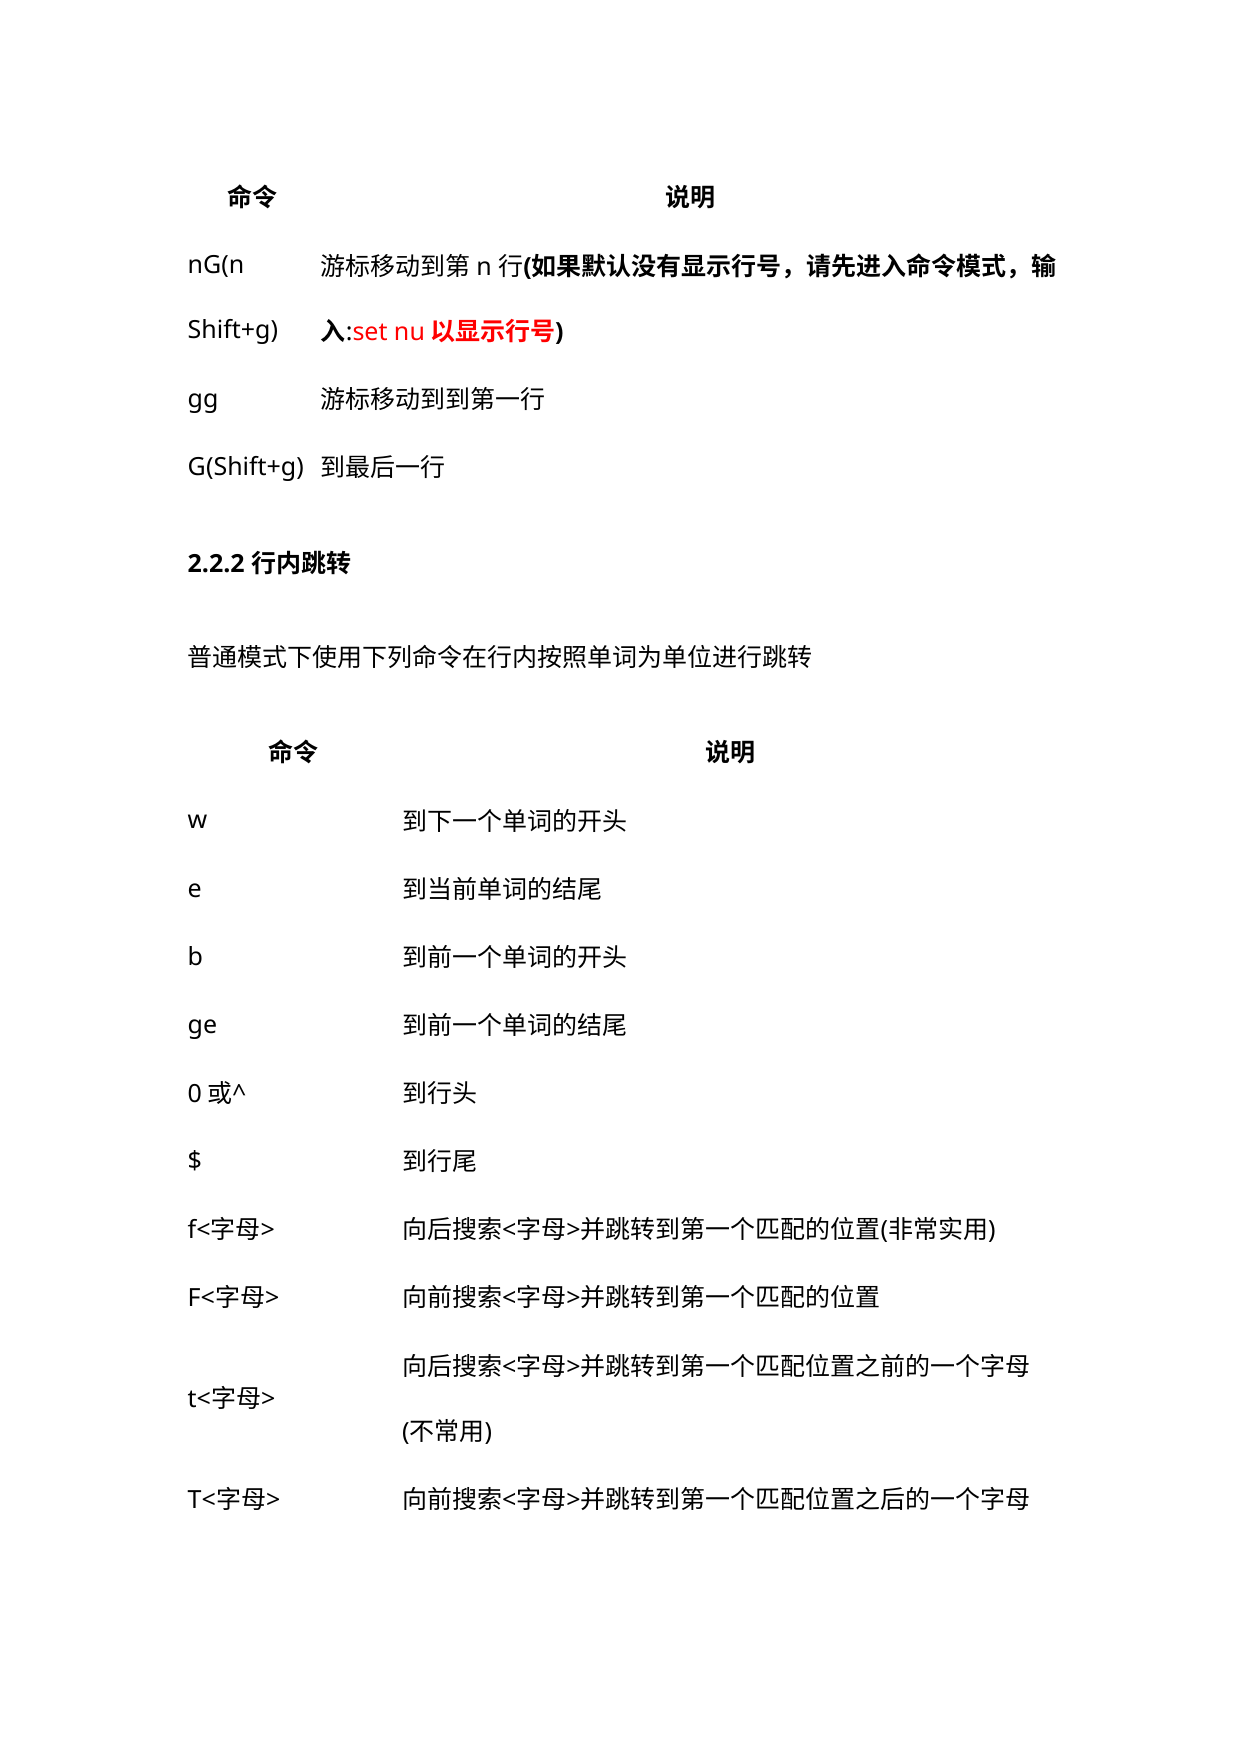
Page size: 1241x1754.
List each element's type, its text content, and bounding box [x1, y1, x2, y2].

table_cell 向后搜索<字母>并跳转到第一个匹配的位置(非常实用) [400, 1194, 1061, 1262]
table_cell w [186, 785, 400, 853]
table_cell f<字母> [186, 1194, 400, 1262]
table_cell G(Shift+g) [186, 431, 319, 499]
table_header 命令 [186, 162, 319, 230]
table_header 说明 [400, 717, 1061, 785]
table_cell nG(n Shift+g) [186, 230, 319, 363]
table_cell 游标移动到第 n 行(如果默认没有显示行号，请先进入命令模式，输入:set nu以显示行号) [319, 230, 1061, 363]
table_cell ge [186, 990, 400, 1058]
table_cell 到前一个单词的结尾 [400, 990, 1061, 1058]
table_cell 到行尾 [400, 1126, 1061, 1194]
table_cell t<字母> [186, 1330, 400, 1463]
table_cell 到下一个单词的开头 [400, 785, 1061, 853]
table_cell 到前一个单词的开头 [400, 921, 1061, 989]
table_header 说明 [319, 162, 1061, 230]
table_cell e [186, 853, 400, 921]
table_cell 向前搜索<字母>并跳转到第一个匹配位置之后的一个字母(不常用) [400, 1463, 1061, 1531]
table_cell gg [186, 363, 319, 431]
table_cell $ [186, 1126, 400, 1194]
table_cell 向前搜索<字母>并跳转到第一个匹配的位置 [400, 1262, 1061, 1330]
table_cell 向后搜索<字母>并跳转到第一个匹配位置之前的一个字母(不常用) [400, 1330, 1061, 1463]
text 普通模式下使用下列命令在行内按照单词为单位进行跳转 [187, 623, 1053, 688]
subtitle 2.2.2 行内跳转 [187, 529, 1053, 594]
table_cell 到最后一行 [319, 431, 1061, 499]
table_cell T<字母> [186, 1463, 400, 1531]
table_cell b [186, 921, 400, 989]
table_cell F<字母> [186, 1262, 400, 1330]
table_cell 到当前单词的结尾 [400, 853, 1061, 921]
table_cell 游标移动到到第一行 [319, 363, 1061, 431]
table_cell 0或^ [186, 1058, 400, 1126]
table_cell 到行头 [400, 1058, 1061, 1126]
table_header 命令 [186, 717, 400, 785]
